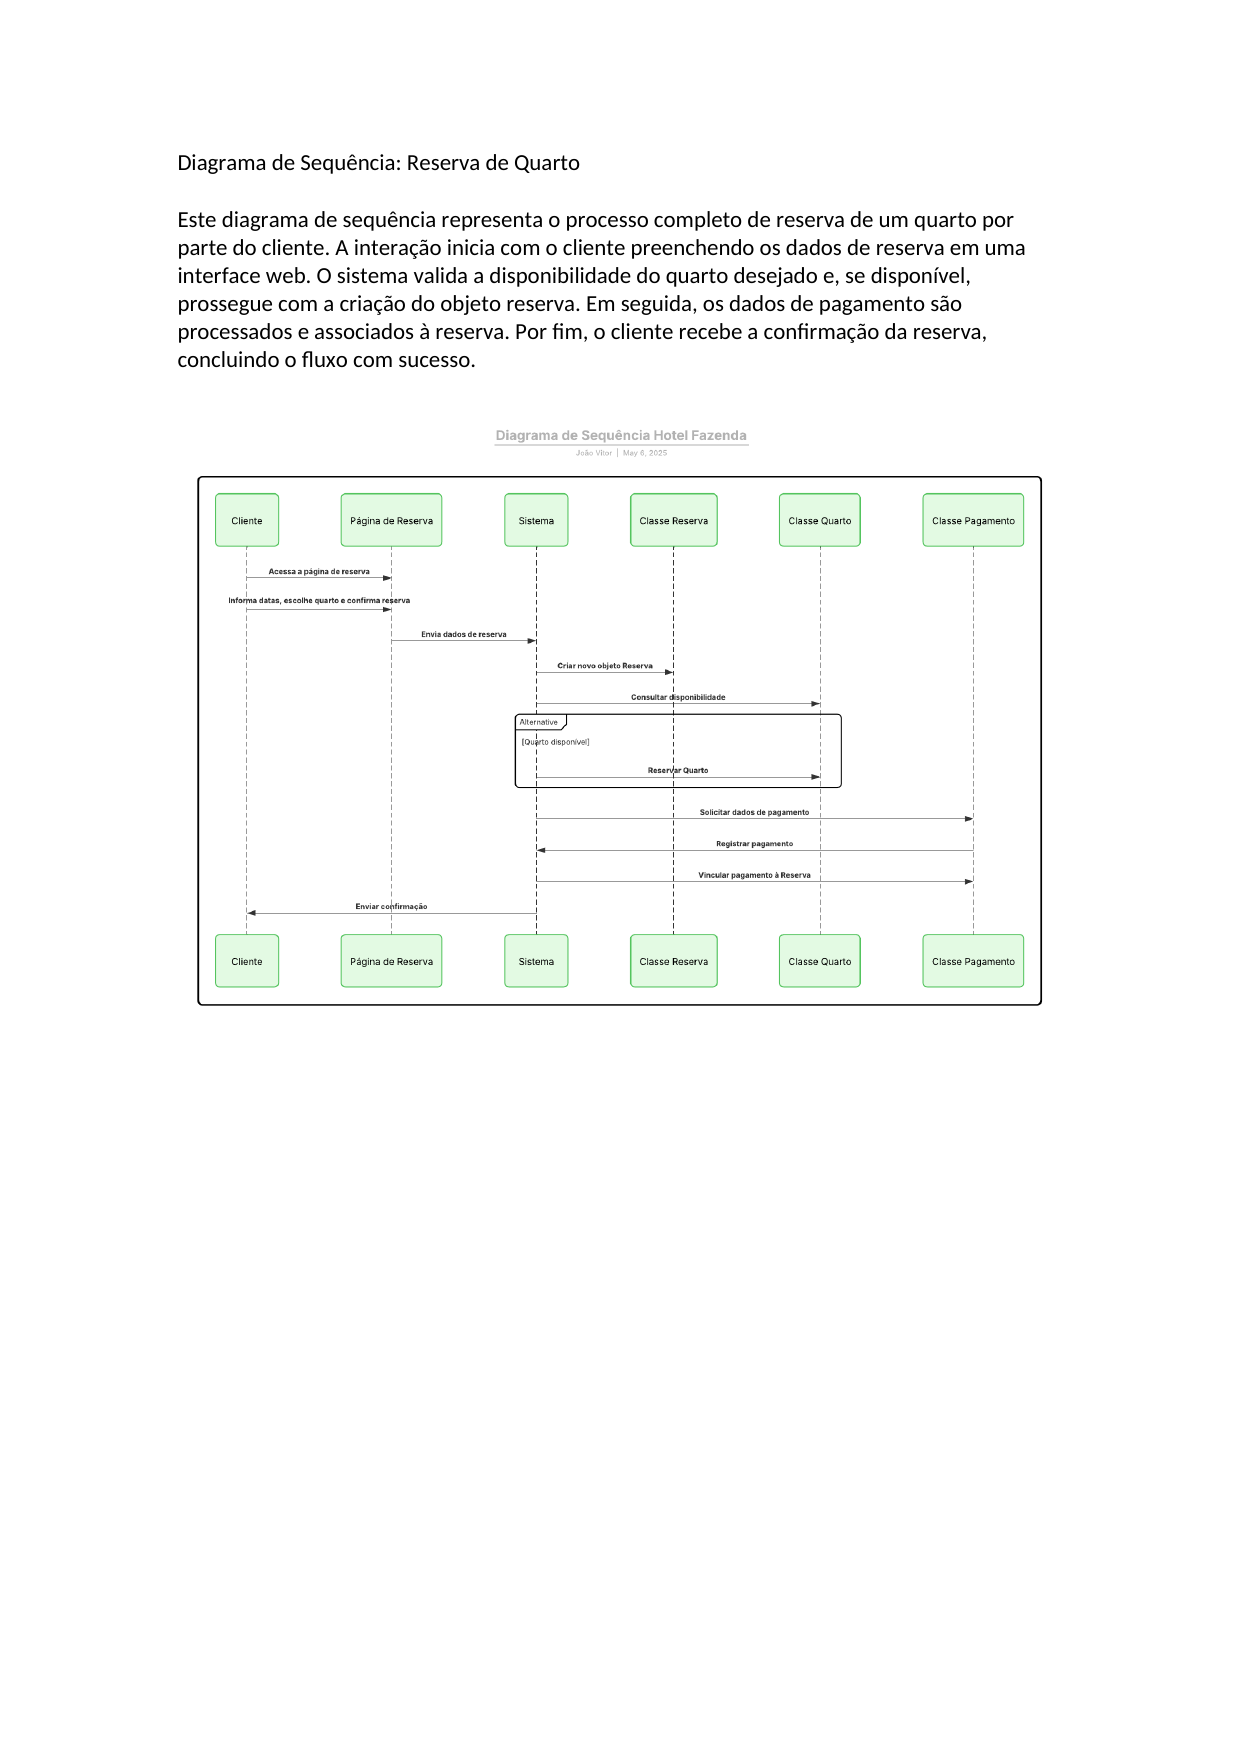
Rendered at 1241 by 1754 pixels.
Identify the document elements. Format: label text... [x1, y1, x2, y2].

text Este diagrama de sequência representa o processo completo de reserva de um quarto por parte do cliente. A interação inicia com o cliente preenchendo os dados de reserva em uma interface web. O sistema valida a disponibilidade do quarto desejado e, se disponível, prossegue com a criação do objeto reserva. Em seguida, os dados de pagamento são processados e associados à reserva. Por fim, o cliente recebe a confirmação da reserva, concluindo o fluxo com sucesso. [177, 205, 1063, 373]
text Diagrama de Sequência: Reserva de Quarto [177, 148, 1063, 176]
picture [177, 402, 1062, 1025]
